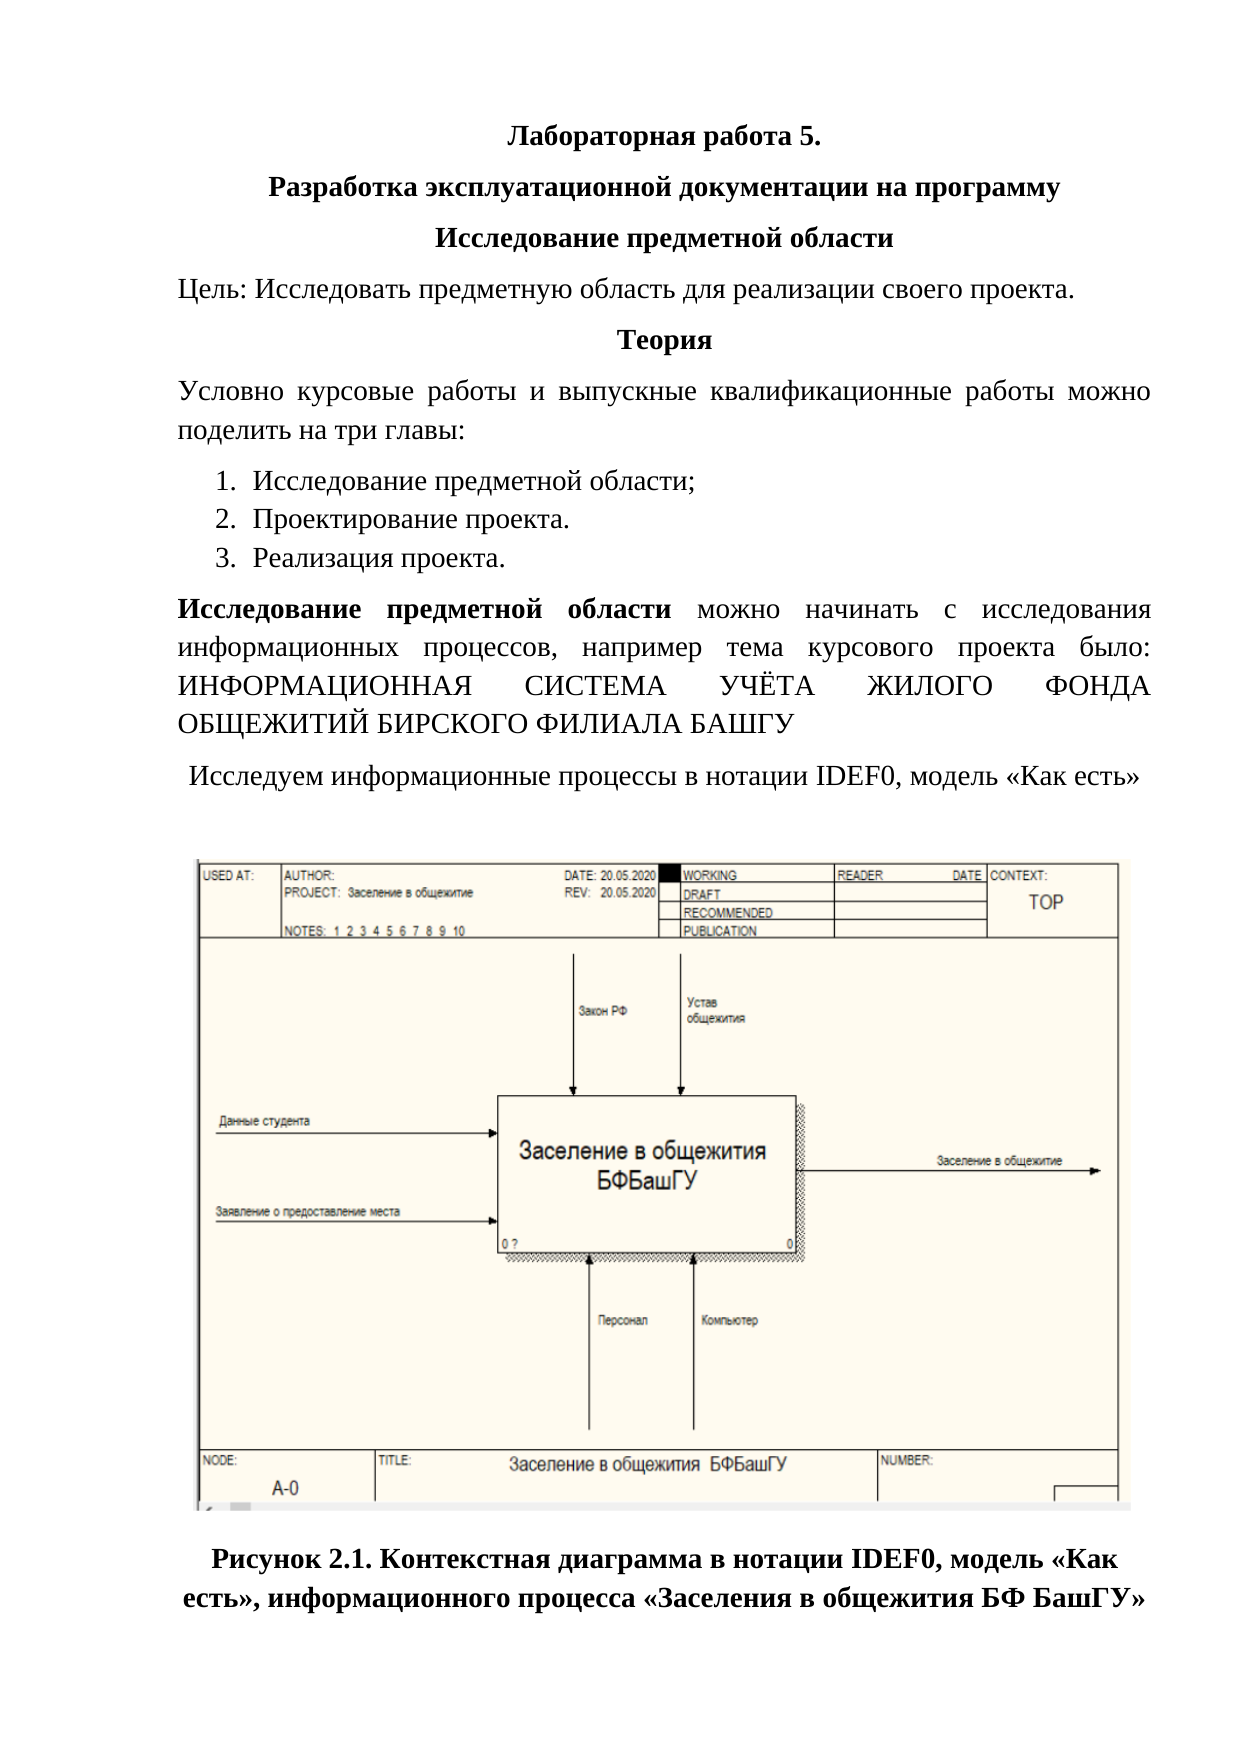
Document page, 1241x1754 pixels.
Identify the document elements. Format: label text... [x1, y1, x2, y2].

picture [184, 859, 1145, 1524]
text Теория [177, 322, 1152, 356]
list Реализация проекта. [215, 540, 1152, 573]
text Разработка эксплуатационной документации на программу [177, 169, 1152, 203]
list Исследование предметной области; [215, 463, 1152, 496]
text Цель: Исследовать предметную область для реализации своего проекта. [177, 271, 1152, 305]
text Исследование предметной области [177, 220, 1152, 254]
text Исследуем информационные процессы в нотации IDEF0, модель «Как есть» [177, 758, 1152, 791]
list Проектирование проекта. [215, 501, 1152, 535]
text Рисунок 2.1. Контекстная диаграмма в нотации IDEF0, модель «Как есть», информационного процесса «Заселения в общежития БФ БашГУ» [177, 1541, 1152, 1613]
text Условно курсовые работы и выпускные квалификационные работы можно поделить на три главы: [177, 373, 1152, 445]
text Лабораторная работа 5. [177, 118, 1152, 152]
text Исследование предметной области можно начинать с исследования информационных процессов, например тема курсового проекта было: ИНФОРМАЦИОННАЯ СИСТЕМА УЧЁТА ЖИЛОГО ФОНДА ОБЩЕЖИТИЙ БИРСКОГО ФИЛИАЛА БАШГУ [177, 591, 1152, 740]
